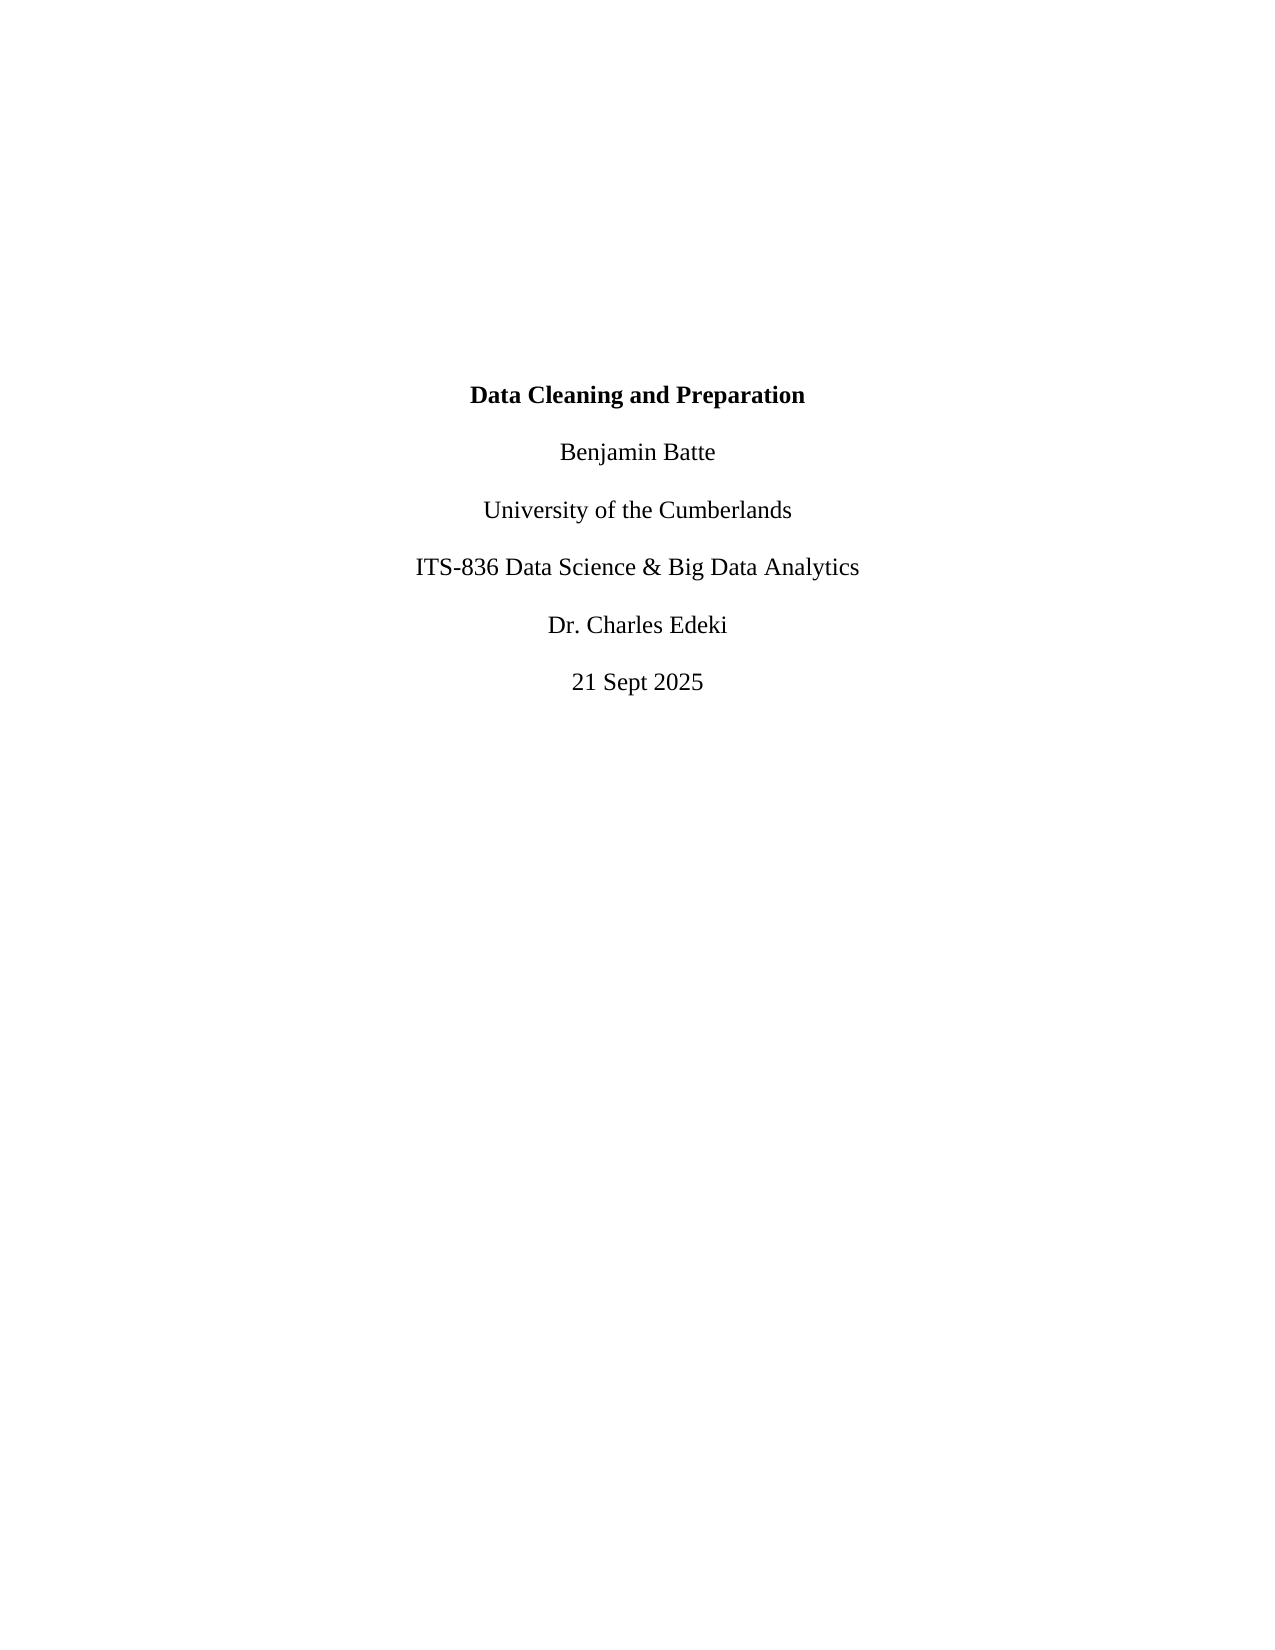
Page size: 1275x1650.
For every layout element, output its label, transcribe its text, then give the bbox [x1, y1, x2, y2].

text Dr. Charles Edeki [187, 610, 1087, 639]
text ITS-836 Data Science & Big Data Analytics [187, 552, 1087, 581]
text Benjamin Batte [187, 437, 1087, 466]
text 21 Sept 2025 [187, 667, 1087, 696]
text Data Cleaning and Preparation [187, 380, 1087, 409]
text University of the Cumberlands [187, 495, 1087, 524]
